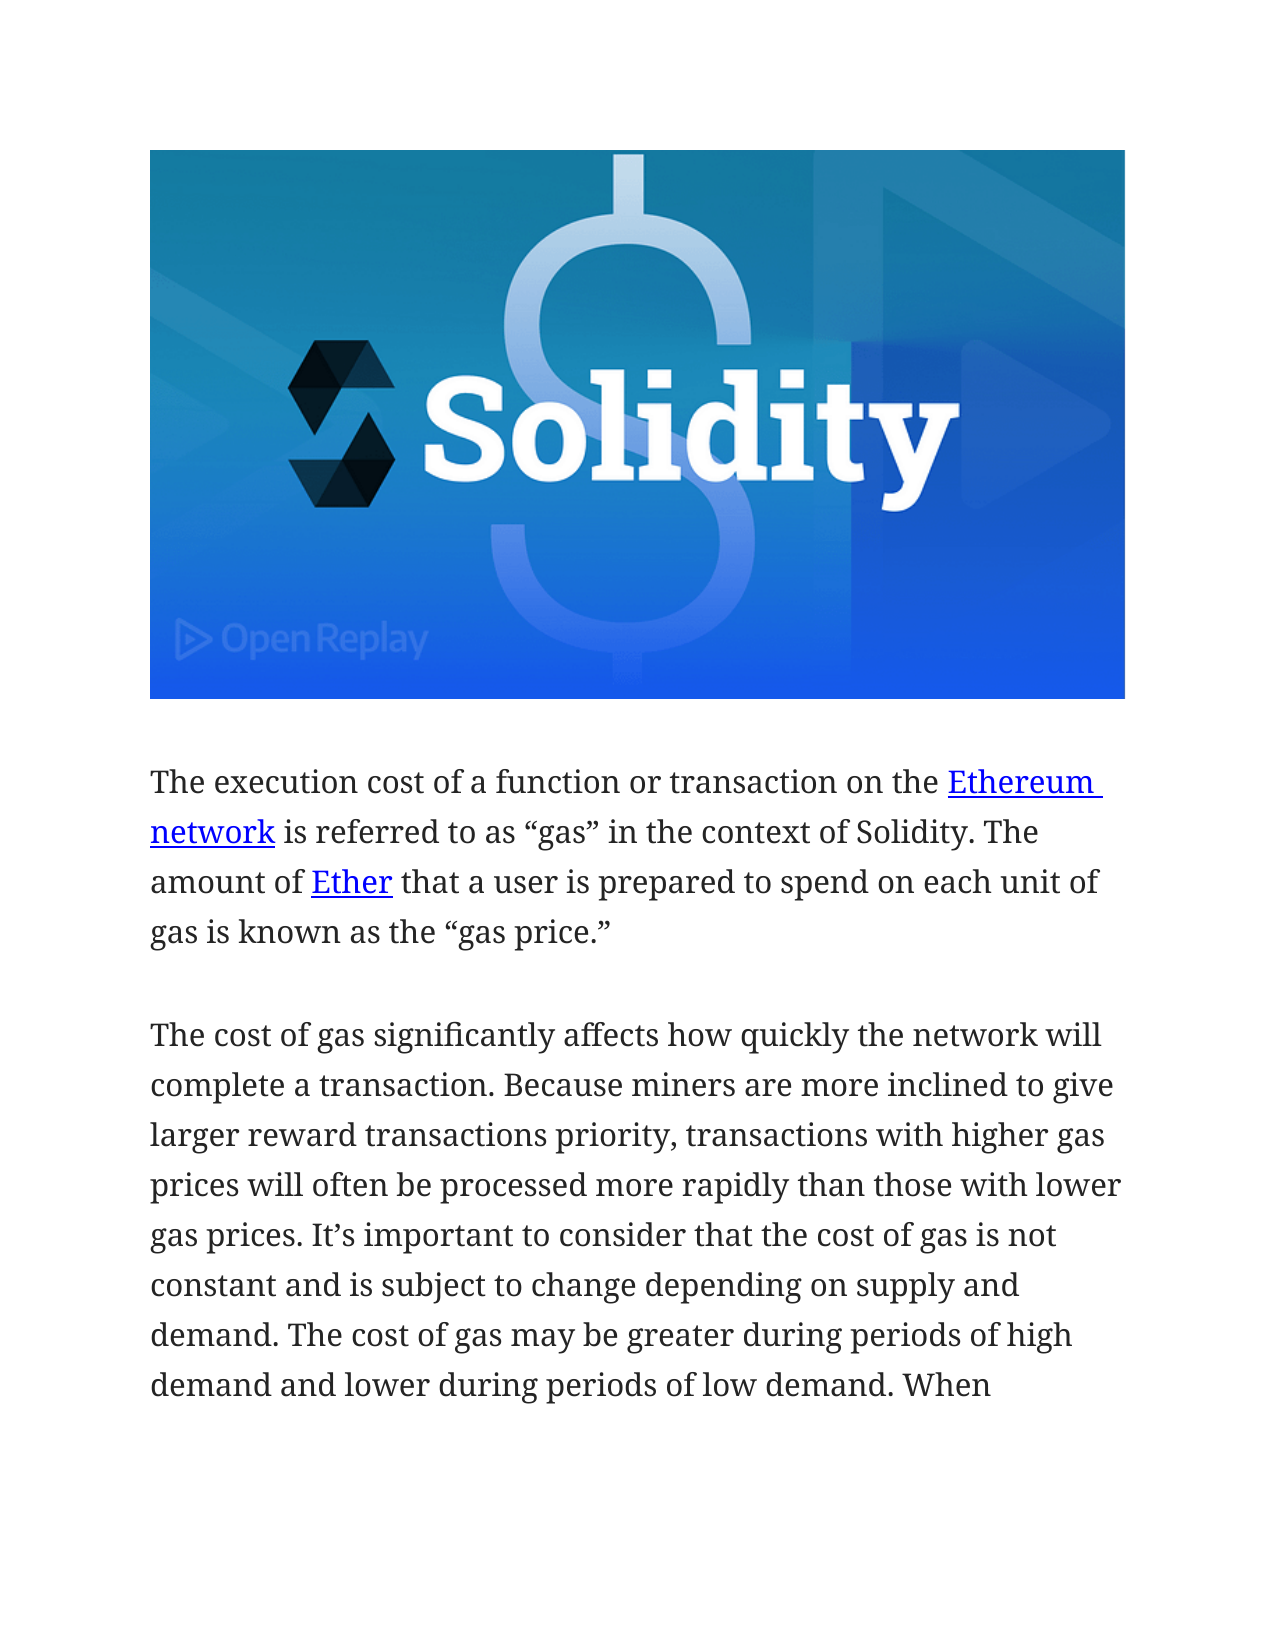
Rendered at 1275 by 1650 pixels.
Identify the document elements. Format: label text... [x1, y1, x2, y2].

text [150, 1006, 1125, 1406]
picture [150, 150, 1125, 699]
text The execution cost of a function or transaction on the Ethereum network is referred to as “gas” in the context of Solidity. The amount of Ether that a user is prepared to spend on each unit of gas is known as the “gas price.” [150, 752, 1125, 952]
